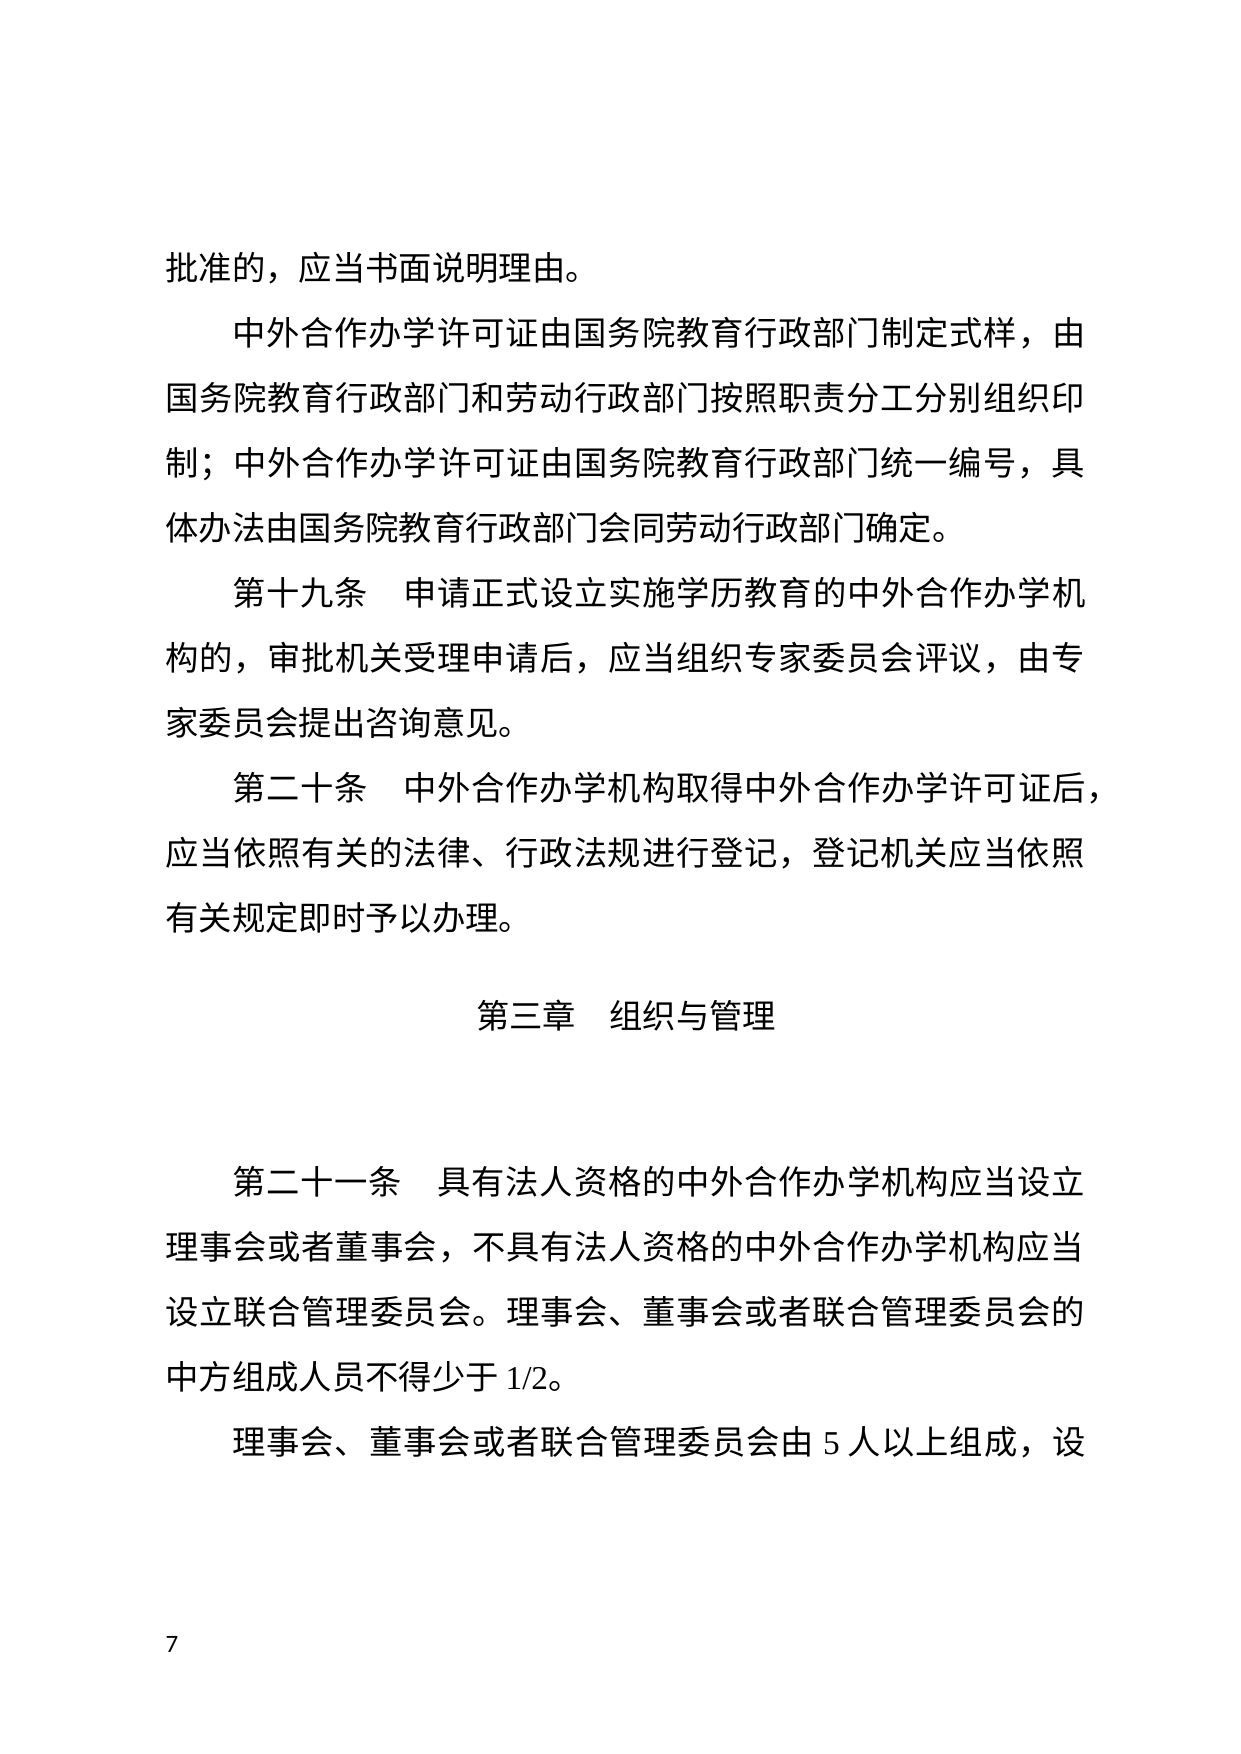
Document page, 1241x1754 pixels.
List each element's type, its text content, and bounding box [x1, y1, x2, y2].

subtitle 第三章 组织与管理 [165, 981, 1087, 1046]
text 第二十条 中外合作办学机构取得中外合作办学许可证后，应当依照有关的法律、行政法规进行登记，登记机关应当依照有关规定即时予以办理。 [165, 753, 1087, 948]
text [165, 233, 1087, 298]
text 第十九条 申请正式设立实施学历教育的中外合作办学机构的，审批机关受理申请后，应当组织专家委员会评议，由专家委员会提出咨询意见。 [165, 558, 1087, 753]
text 第二十一条 具有法人资格的中外合作办学机构应当设立理事会或者董事会，不具有法人资格的中外合作办学机构应当设立联合管理委员会。理事会、董事会或者联合管理委员会的中方组成人员不得少于1/2。 [165, 1147, 1087, 1407]
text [165, 1407, 1087, 1472]
text 中外合作办学许可证由国务院教育行政部门制定式样，由国务院教育行政部门和劳动行政部门按照职责分工分别组织印制；中外合作办学许可证由国务院教育行政部门统一编号，具体办法由国务院教育行政部门会同劳动行政部门确定。 [165, 298, 1087, 558]
